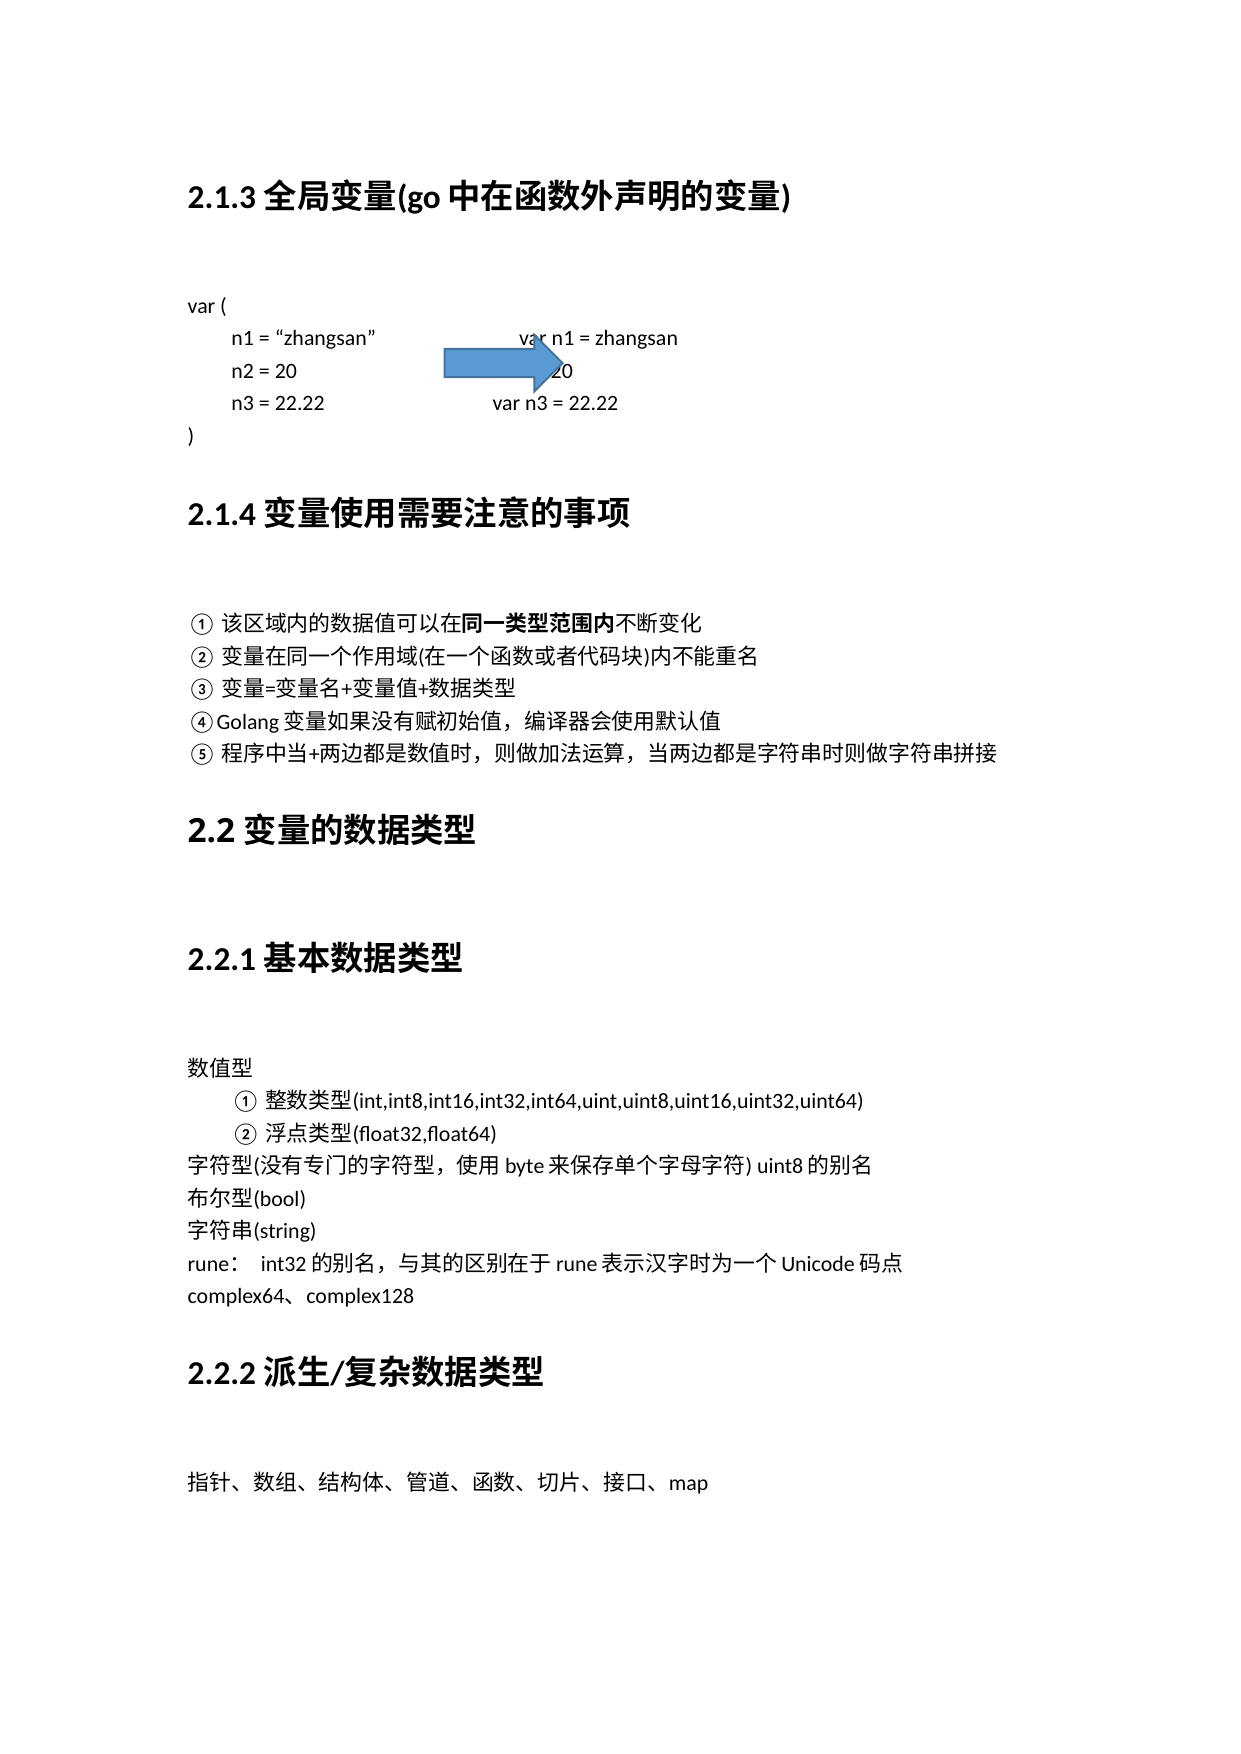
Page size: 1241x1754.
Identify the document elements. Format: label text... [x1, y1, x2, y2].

text ①整数类型(int,int8,int16,int32,int64,uint,uint8,uint16,uint32,uint64) [187, 1083, 1053, 1115]
text ④Golang变量如果没有赋初始值，编译器会使用默认值 [187, 703, 1053, 736]
text n2 = 20 var n2 = 20 [187, 354, 533, 387]
subtitle 2.1.3 全局变量(go中在函数外声明的变量) [187, 162, 1053, 227]
subtitle 2.2.1 基本数据类型 [187, 923, 1053, 988]
text ②浮点类型(float32,float64) [187, 1115, 1053, 1148]
text 指针、数组、结构体、管道、函数、切片、接口、map [187, 1464, 1053, 1497]
text ③变量=变量名+变量值+数据类型 [187, 671, 1053, 703]
text ⑤程序中当+两边都是数值时，则做加法运算，当两边都是字符串时则做字符串拼接 [187, 736, 1053, 768]
text ) [187, 419, 1053, 452]
text 字符串(string) [187, 1213, 1053, 1245]
text rune： int32的别名，与其的区别在于rune表示汉字时为一个Unicode码点 [187, 1245, 1053, 1278]
text n3 = 22.22 var n3 = 22.22 [187, 387, 1053, 419]
text 布尔型(bool) [187, 1180, 1053, 1213]
text 数值型 [187, 1050, 1053, 1083]
text complex64、complex128 [187, 1278, 1053, 1310]
text ②变量在同一个作用域(在一个函数或者代码块)内不能重名 [187, 638, 1053, 671]
text n2 = 20 var n2 = 20 [542, 354, 1053, 387]
text ①该区域内的数据值可以在同一类型范围内不断变化 [187, 606, 1053, 638]
text var ( [187, 289, 1053, 322]
subtitle 2.2.2 派生/复杂数据类型 [187, 1337, 1053, 1402]
subtitle 2.1.4 变量使用需要注意的事项 [187, 479, 1053, 544]
subtitle 2.2 变量的数据类型 [187, 796, 1053, 861]
text n1 = “zhangsan” var n1 = zhangsan [187, 322, 1053, 354]
text 字符型(没有专门的字符型，使用byte来保存单个字母字符) uint8的别名 [187, 1148, 1053, 1180]
